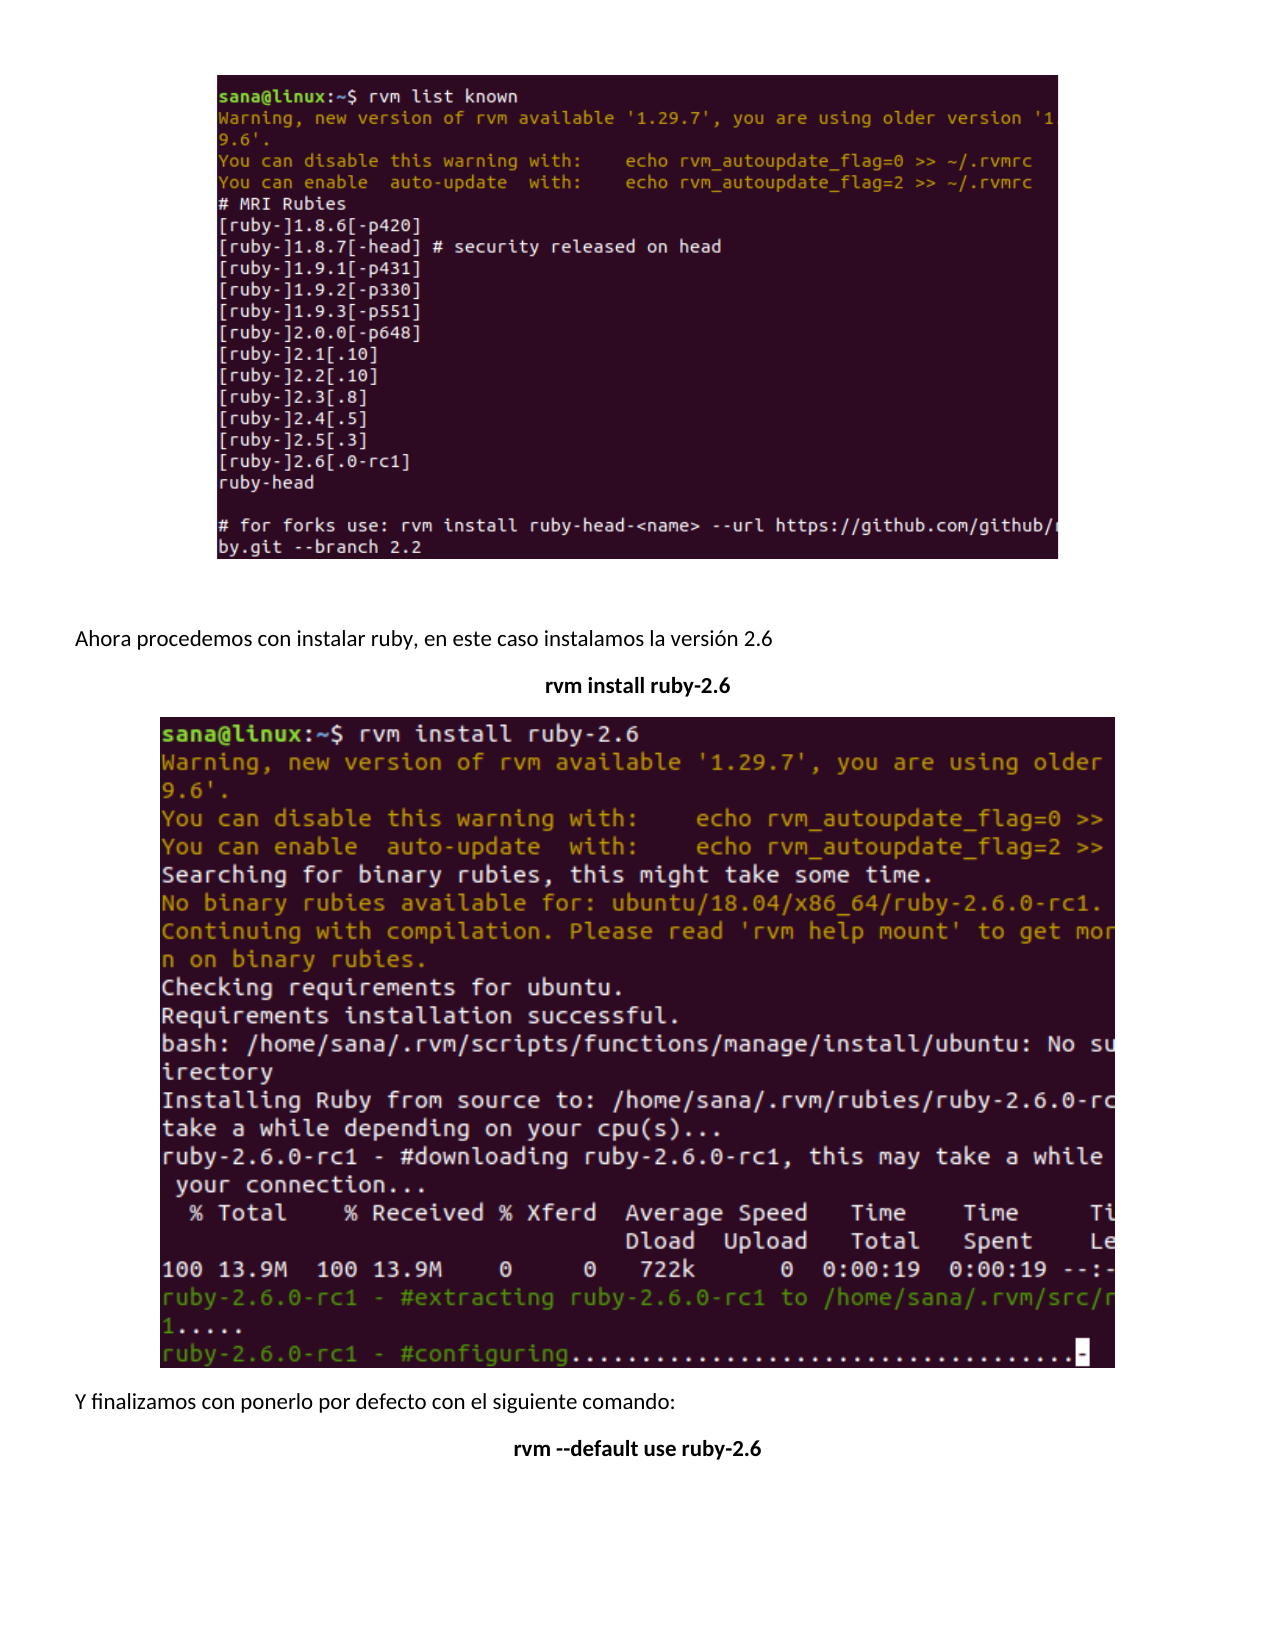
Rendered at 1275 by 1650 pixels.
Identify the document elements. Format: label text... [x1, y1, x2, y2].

picture [216, 75, 1059, 559]
text Ahora procedemos con instalar ruby, en este caso instalamos la versión 2.6 [75, 624, 1200, 652]
text rvm install ruby-2.6 [75, 671, 1200, 699]
text rvm --default use ruby-2.6 [75, 1434, 1200, 1462]
text Y finalizamos con ponerlo por defecto con el siguiente comando: [75, 1387, 1200, 1415]
picture [160, 717, 1115, 1368]
